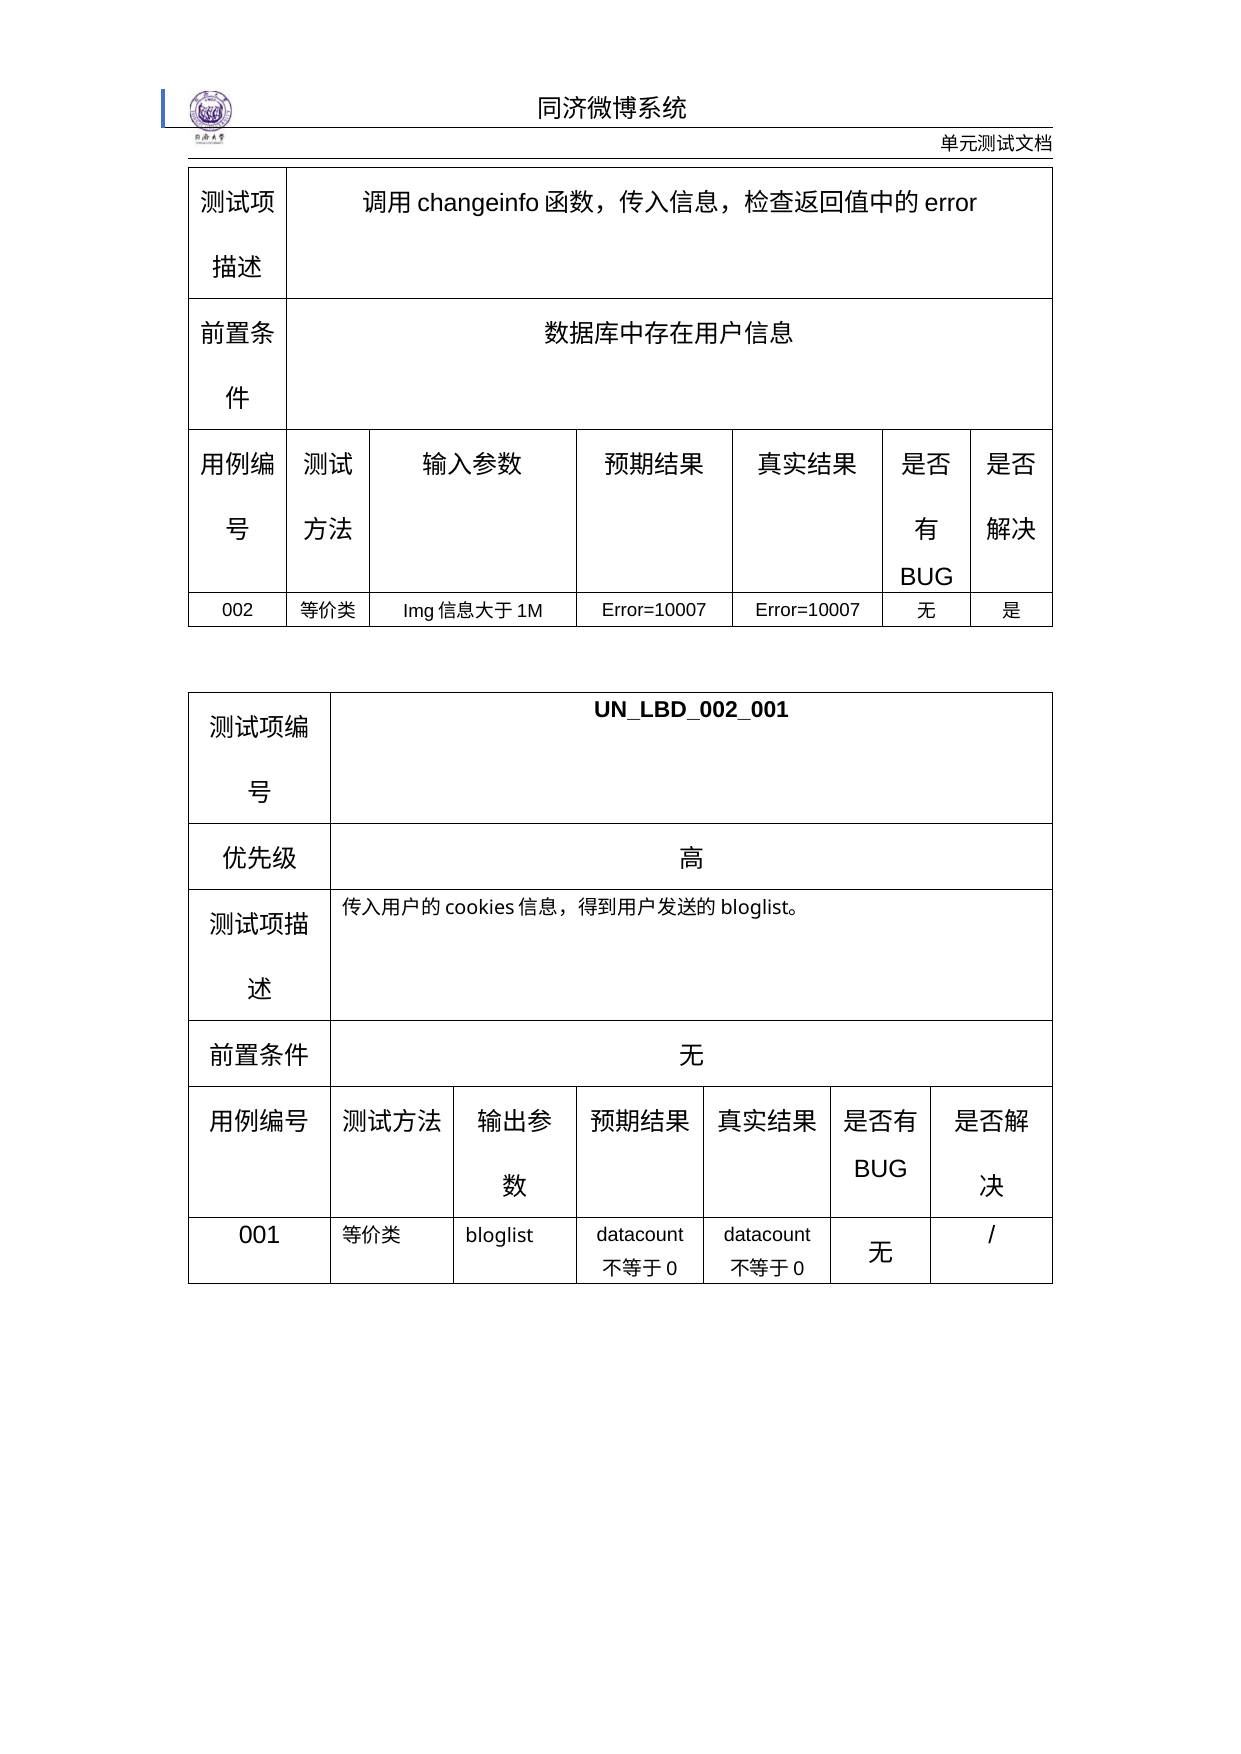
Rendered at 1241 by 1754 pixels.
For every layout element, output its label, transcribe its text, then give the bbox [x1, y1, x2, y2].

table_cell 预期结果 [577, 1087, 703, 1217]
table_cell 真实结果 [704, 1087, 830, 1217]
table_cell 是 [971, 593, 1052, 626]
table_header UN_LBD_002_001 [331, 693, 1052, 823]
table_cell 是否解决 [971, 430, 1052, 592]
table_cell 前置条件 [189, 299, 286, 429]
table_cell 真实结果 [733, 430, 882, 592]
table_cell 是否有BUG [831, 1087, 930, 1217]
table_cell 用例编号 [189, 430, 286, 592]
table_cell 数据库中存在用户信息 [287, 299, 1052, 429]
table_cell 等价类 [287, 593, 369, 626]
table_cell 输入参数 [370, 430, 576, 592]
table_cell datacount不等于0 [577, 1218, 703, 1283]
table_cell 无 [831, 1218, 930, 1283]
table_cell 002 [189, 593, 286, 626]
table_cell 是否有BUG [883, 430, 970, 592]
table_cell / [931, 1218, 1052, 1283]
table_cell 测试方法 [331, 1087, 453, 1217]
table_cell 调用changeinfo函数，传入信息，检查返回值中的error [287, 168, 1052, 298]
table_cell 高 [331, 824, 1052, 889]
table_cell 前置条件 [189, 1021, 330, 1086]
table_cell 优先级 [189, 824, 330, 889]
table_cell 传入用户的cookies信息，得到用户发送的bloglist。 [331, 890, 1052, 1020]
table_cell 预期结果 [577, 430, 732, 592]
table_cell 无 [331, 1021, 1052, 1086]
table_cell 输出参数 [454, 1087, 576, 1217]
table_cell datacount不等于0 [704, 1218, 830, 1283]
table_cell 001 [189, 1218, 330, 1283]
table_cell 测试方法 [287, 430, 369, 592]
table_cell 测试项描述 [189, 890, 330, 1020]
table_cell Error=10007 [577, 593, 732, 626]
table_cell 等价类 [331, 1218, 453, 1283]
table_cell 是否解决 [931, 1087, 1052, 1217]
table_cell 无 [883, 593, 970, 626]
picture [187, 128, 233, 147]
picture [187, 88, 233, 127]
table_cell Img信息大于1M [370, 593, 576, 626]
table_header 测试项编号 [189, 693, 330, 823]
table_cell Error=10007 [733, 593, 882, 626]
table_cell 测试项描述 [189, 168, 286, 298]
table_cell bloglist [454, 1218, 576, 1283]
table_cell 用例编号 [189, 1087, 330, 1217]
